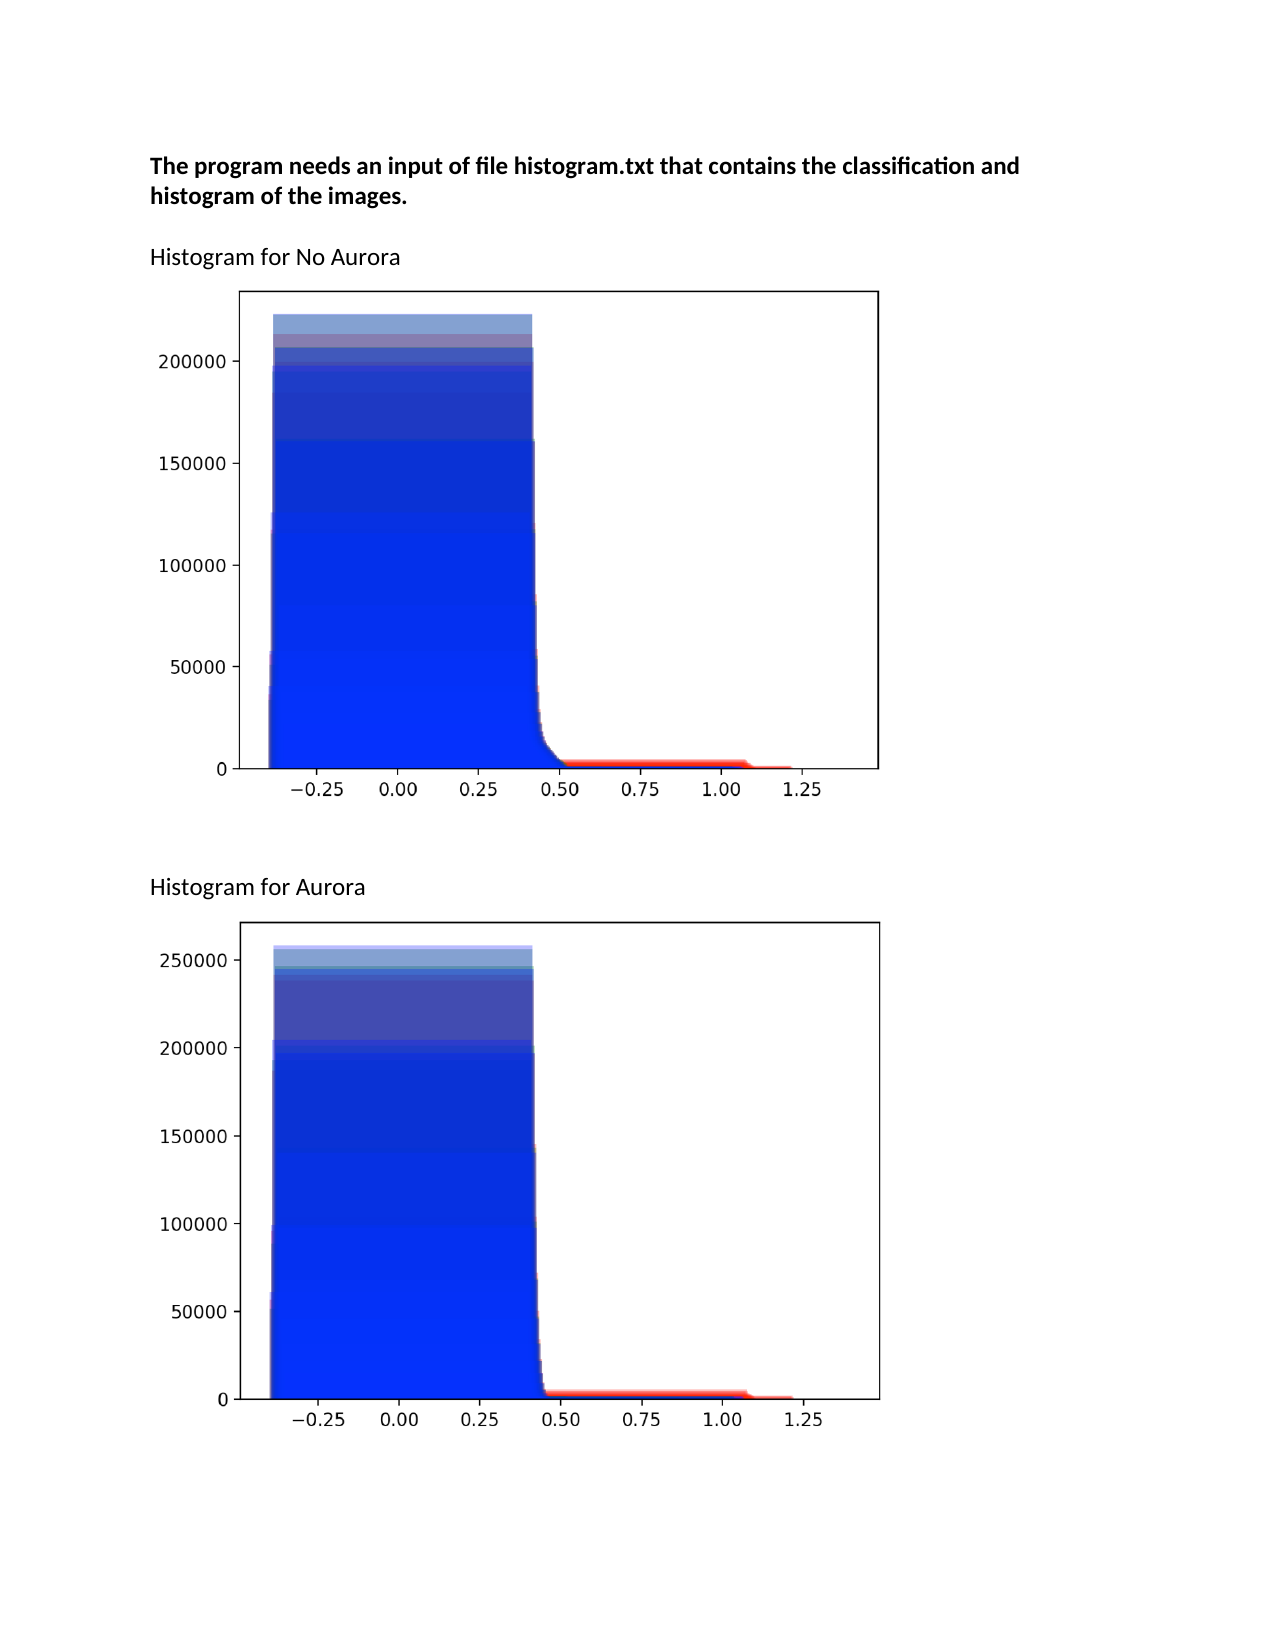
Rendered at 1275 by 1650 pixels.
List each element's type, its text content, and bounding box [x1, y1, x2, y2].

text The program needs an input of file histogram.txt that contains the classification and histogram of the images. [150, 150, 1125, 211]
text Histogram for Aurora [150, 871, 1125, 902]
picture [150, 901, 896, 1440]
picture [150, 272, 896, 811]
text Histogram for No Aurora [150, 242, 1125, 272]
